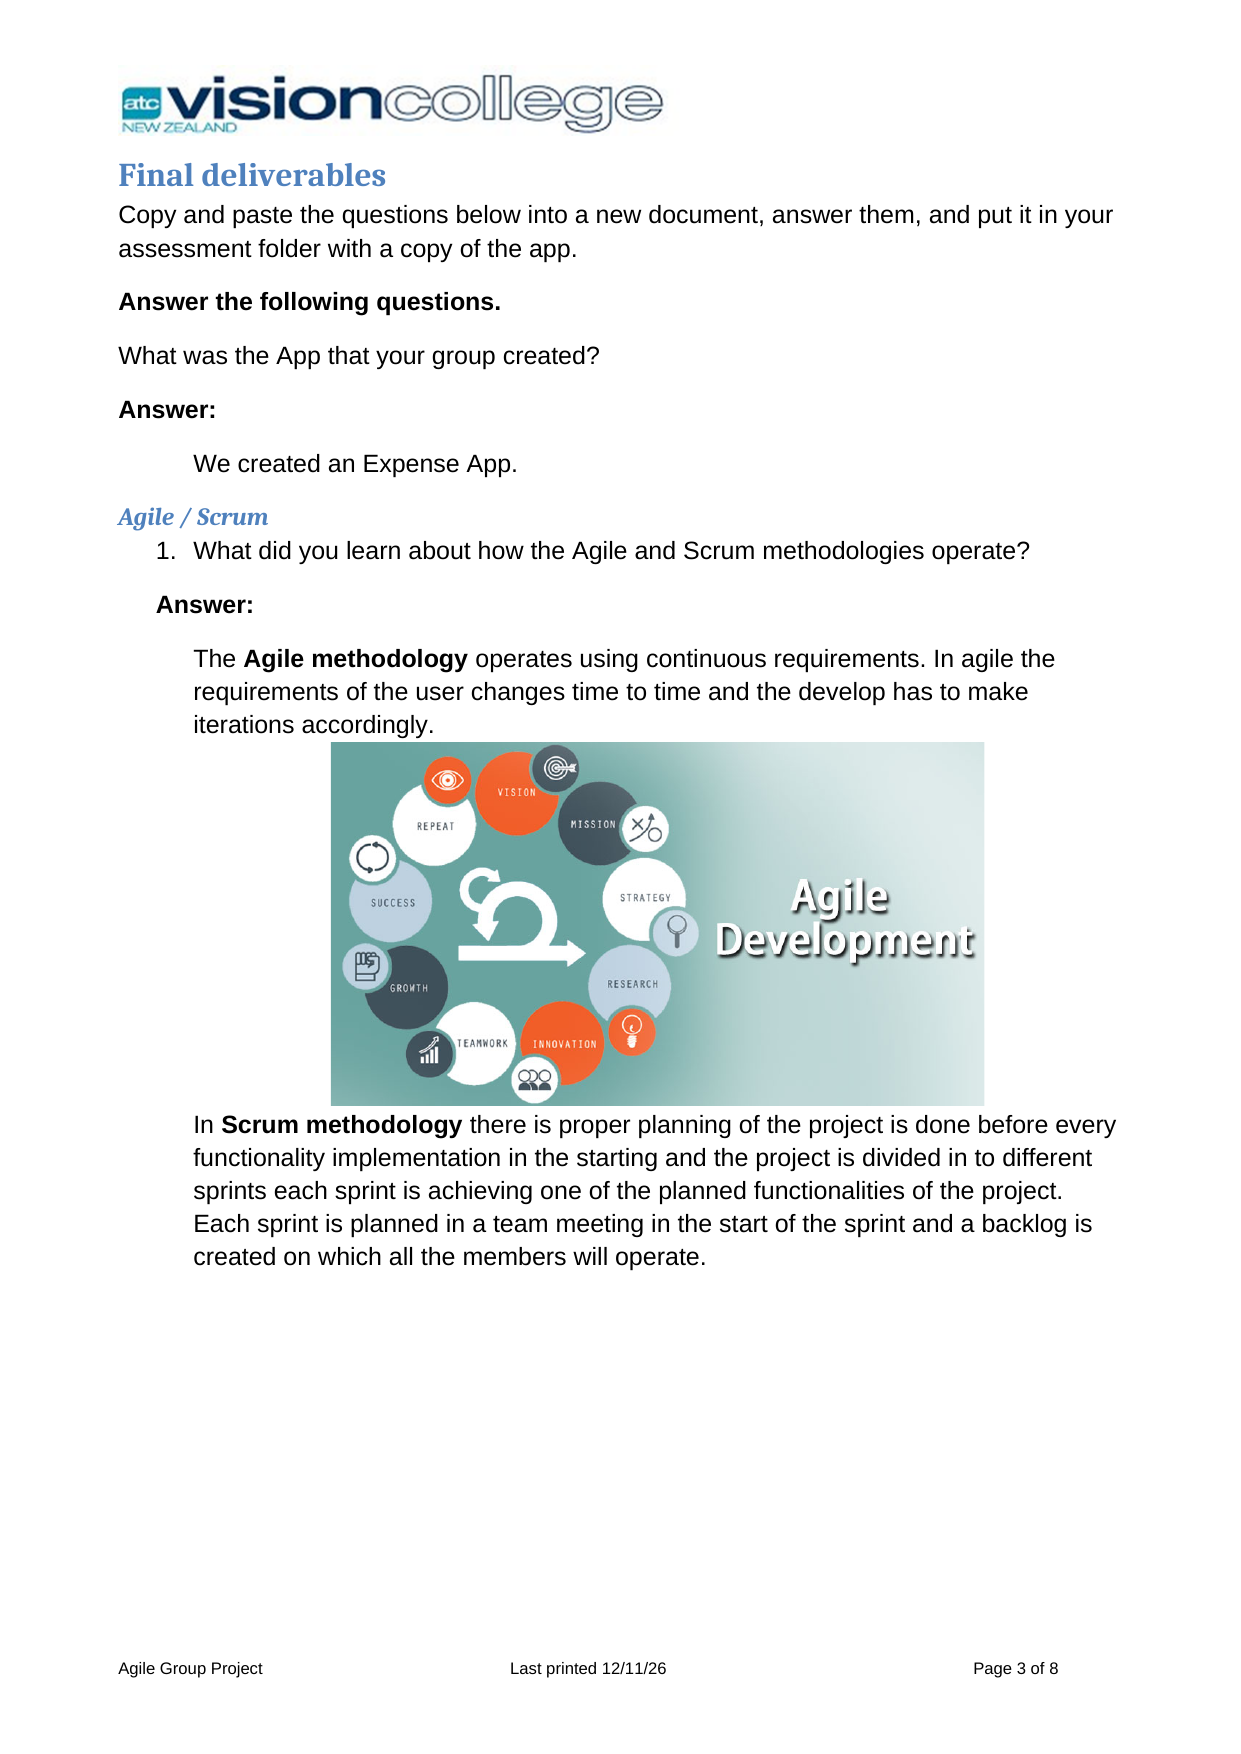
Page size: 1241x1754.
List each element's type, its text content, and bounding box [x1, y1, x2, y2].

picture [330, 742, 985, 1106]
text Copy and paste the questions below into a new document, answer them, and put it in your assessment folder with a copy of the app. [118, 201, 1122, 262]
text Answer: [118, 395, 1122, 424]
text What was the App that your group created? [118, 341, 1122, 370]
subtitle Agile / Scrum [118, 503, 1122, 532]
text Answer the following questions. [118, 287, 1122, 316]
list The Agile methodology operates using continuous requirements. In agile the requirements of the user changes time to time and the develop has to make iterations accordingly. [193, 643, 1122, 738]
subtitle Final deliverables [118, 156, 1122, 195]
list What did you learn about how the Agile and Scrum methodologies operate? [156, 536, 1122, 564]
picture [118, 65, 684, 136]
text Answer: [156, 590, 1122, 618]
list In Scrum methodology there is proper planning of the project is done before every functionality implementation in the starting and the project is divided in to different sprints each sprint is achieving one of the planned functionalities of the project. Each sprint is planned in a team meeting in the start of the sprint and a backlog is created on which all the members will operate. [193, 1110, 1122, 1271]
text We created an Expense App. [118, 449, 1122, 478]
